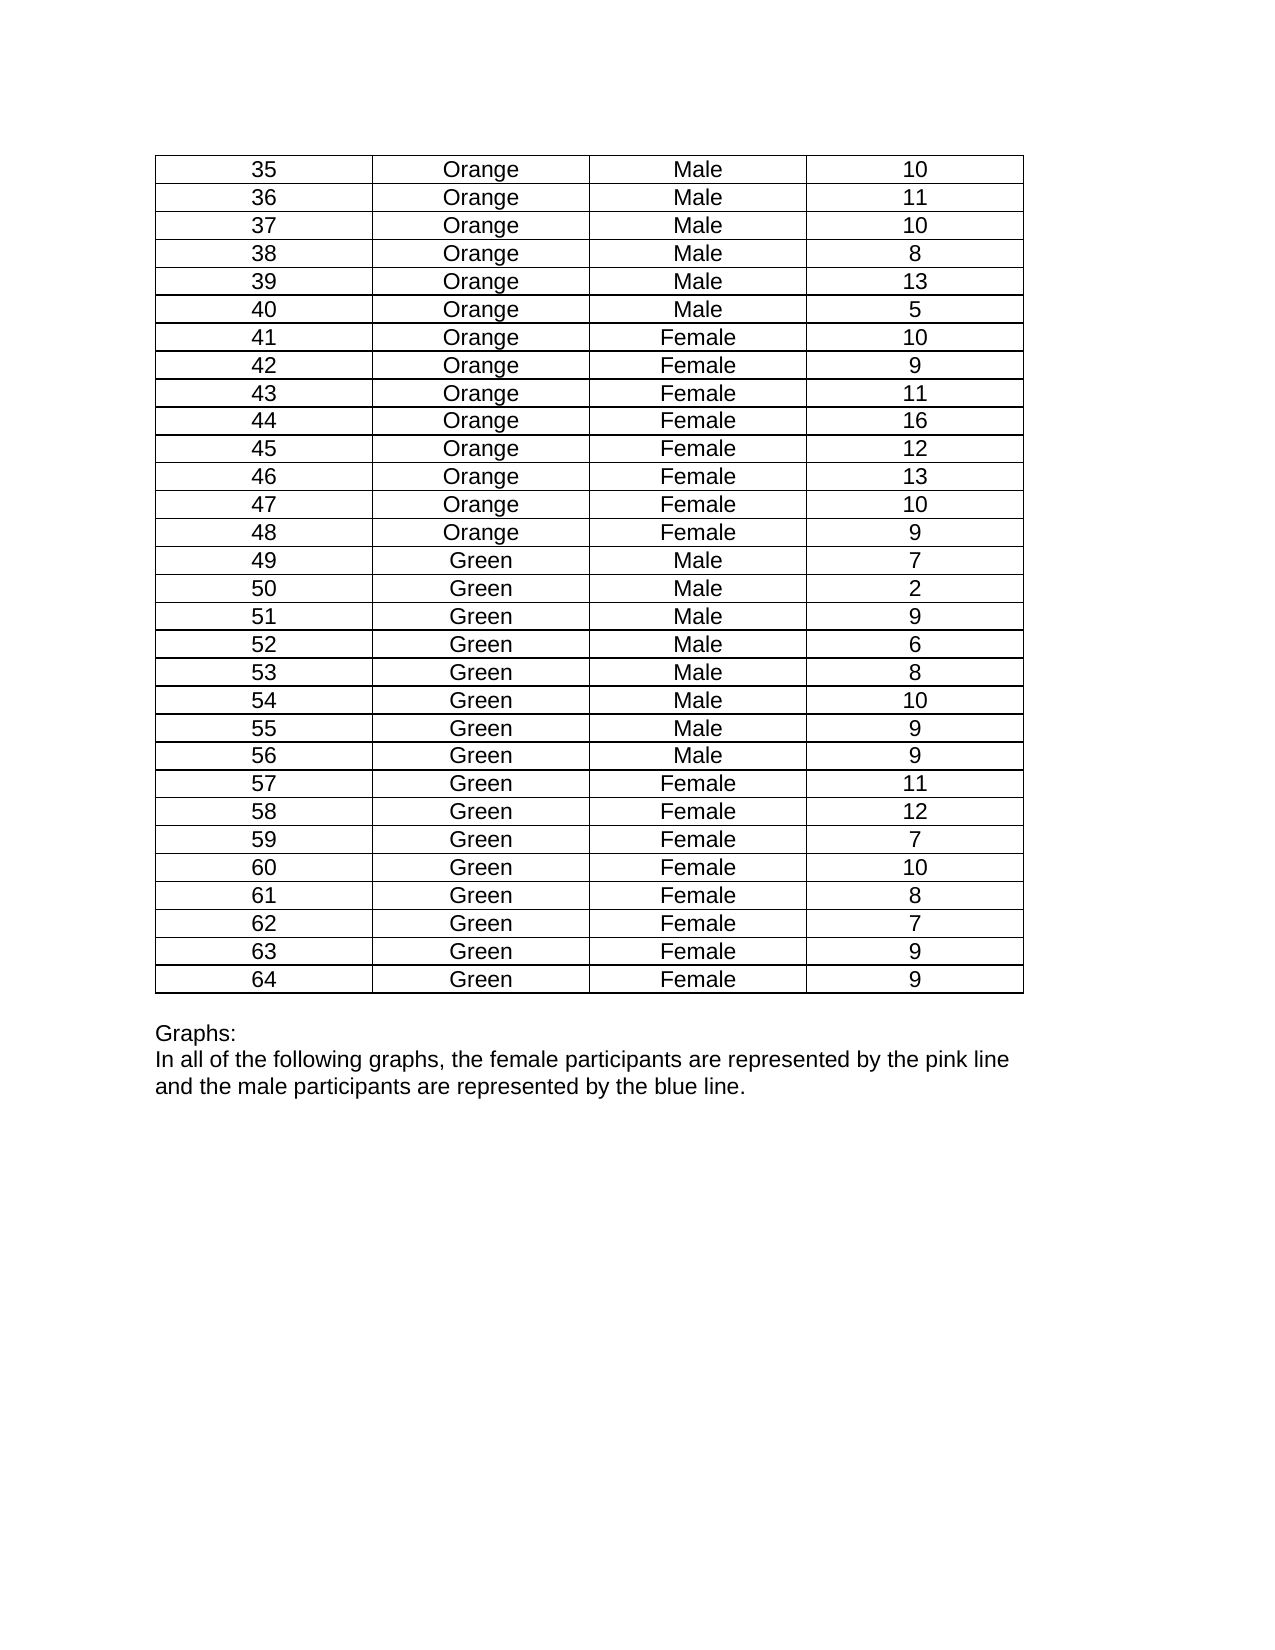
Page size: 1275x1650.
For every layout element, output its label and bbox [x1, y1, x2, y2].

table_header [150, 150, 1027, 1499]
